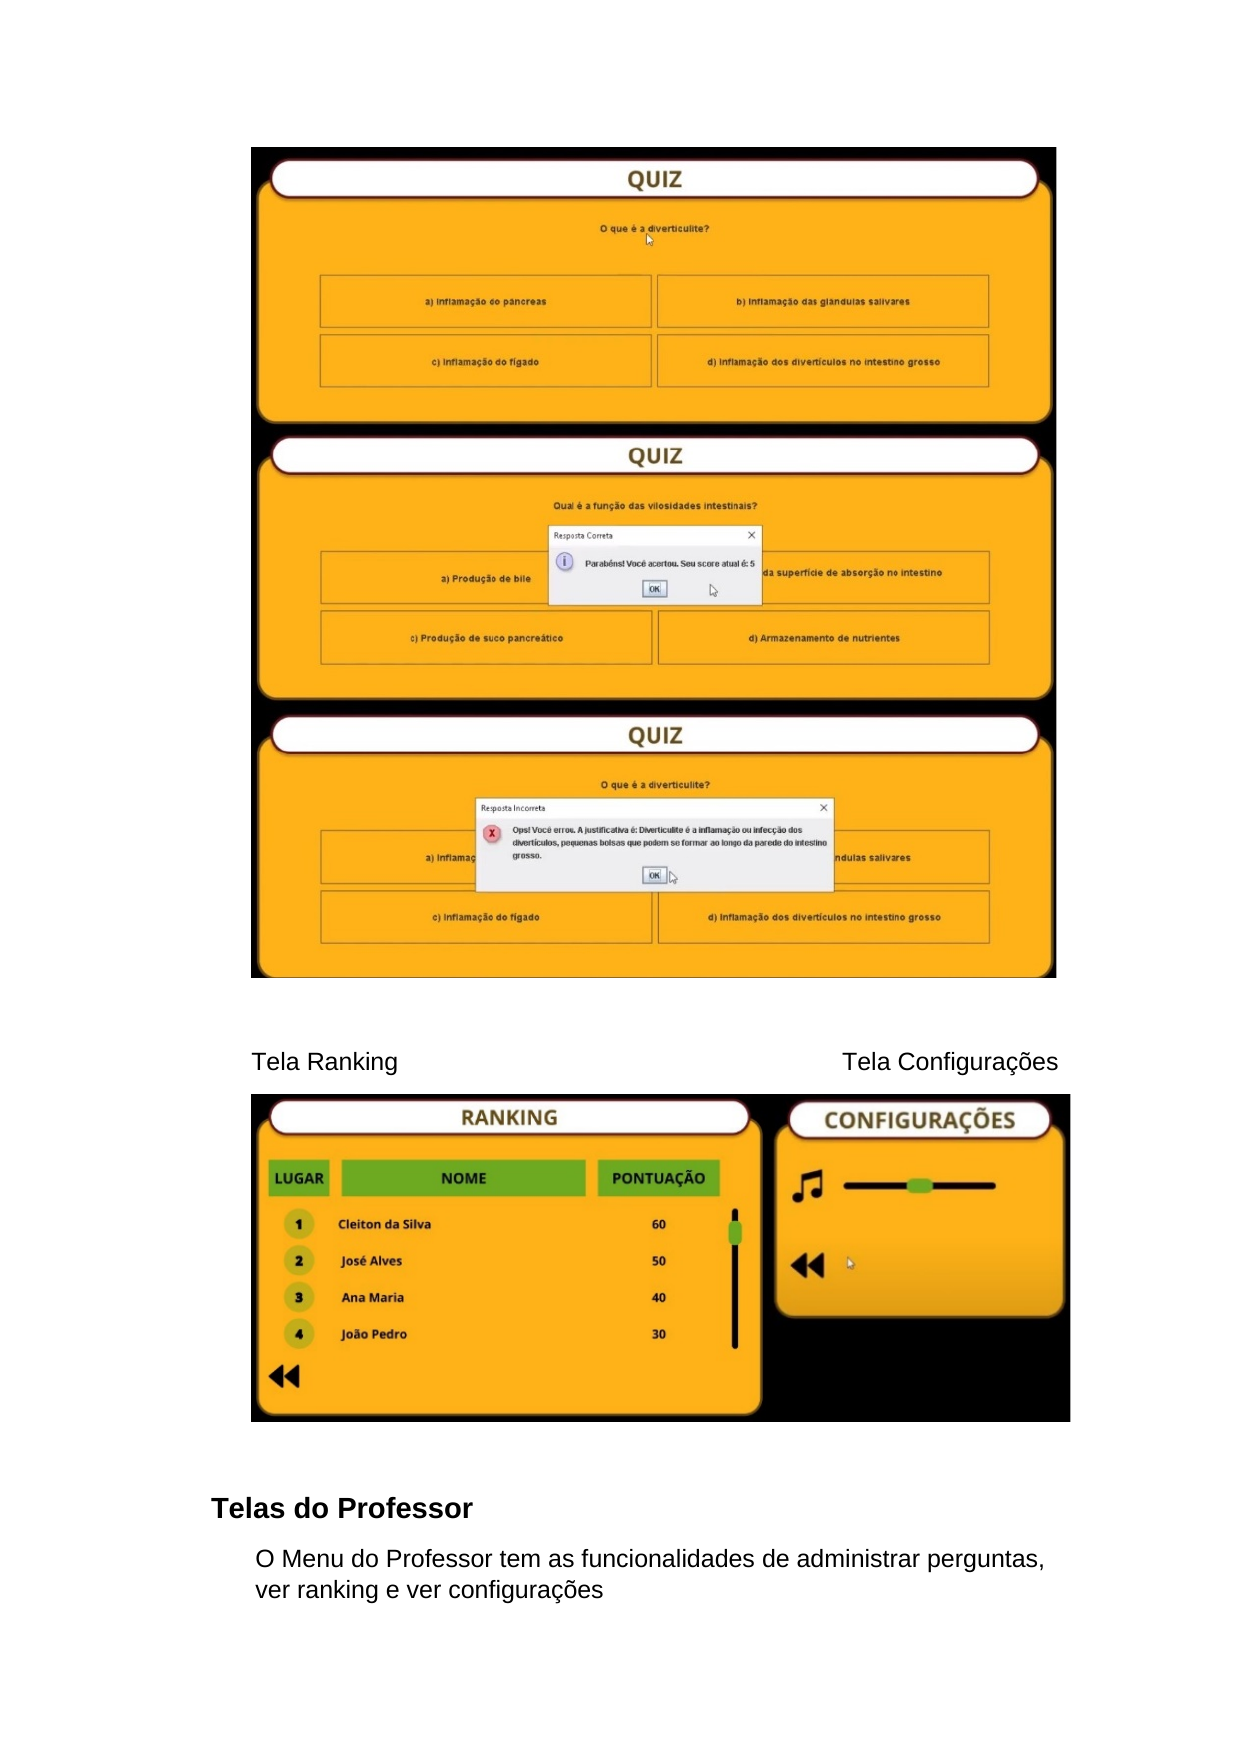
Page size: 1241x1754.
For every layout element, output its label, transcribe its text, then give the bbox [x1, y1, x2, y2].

text Tela Ranking Tela Configurações [251, 1047, 1063, 1076]
picture [251, 1094, 1071, 1422]
text Telas do Professor [211, 1492, 1081, 1525]
picture [251, 147, 1057, 978]
list O Menu do Professor tem as funcionalidades de administrar perguntas, ver ranking e ver configurações [255, 1544, 1081, 1604]
